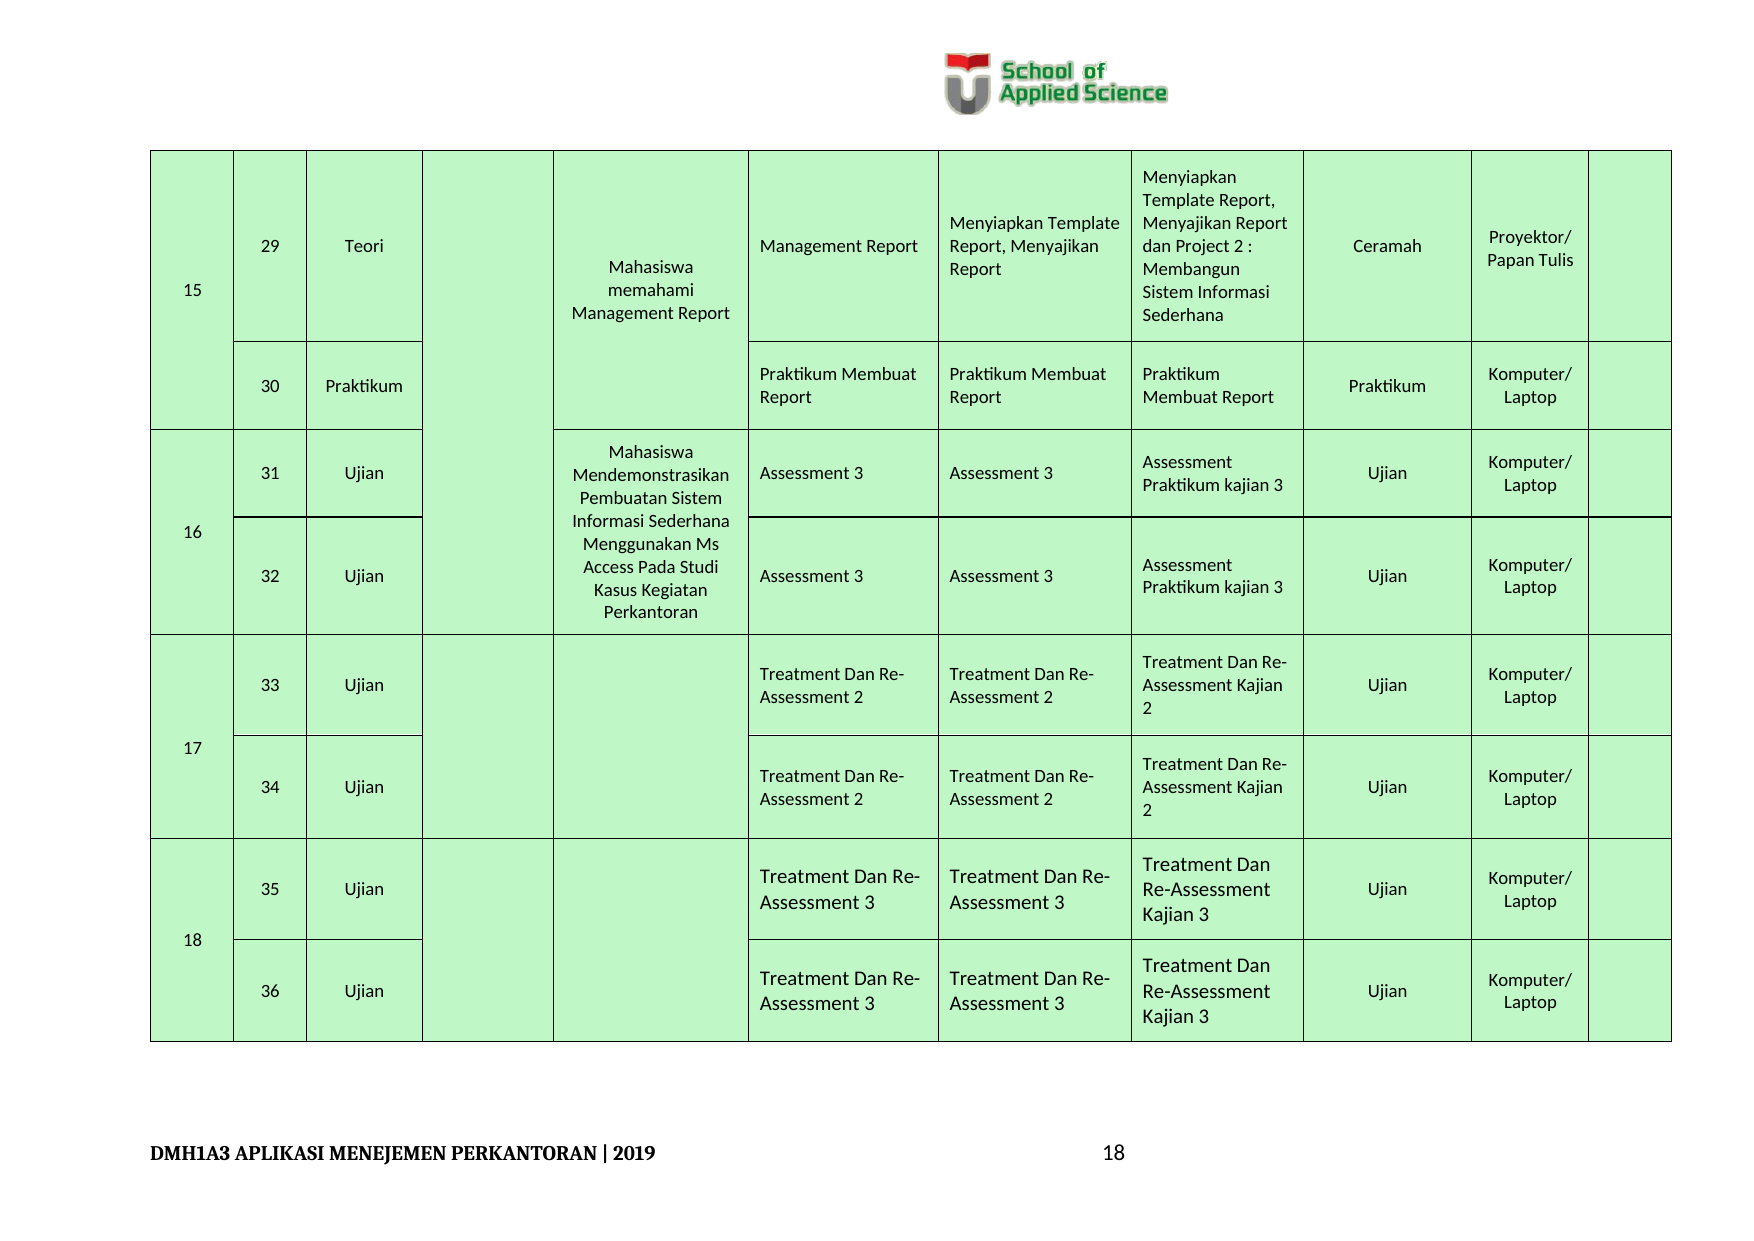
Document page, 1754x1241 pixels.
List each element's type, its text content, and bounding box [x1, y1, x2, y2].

table_cell Komputer/ Laptop [1472, 839, 1588, 939]
table_cell Ujian [307, 430, 422, 516]
table_cell Assessment Praktikum kajian 3 [1132, 518, 1303, 634]
table_cell Komputer/ Laptop [1472, 736, 1588, 838]
table_cell Management Report [749, 151, 938, 341]
table_cell Teori [307, 151, 422, 341]
table_cell 16 [151, 430, 233, 634]
table_cell Komputer/ Laptop [1472, 635, 1588, 734]
table_cell 33 [234, 635, 306, 734]
table_cell [554, 635, 748, 838]
table_cell 29 [234, 151, 306, 341]
table_cell Ujian [307, 635, 422, 734]
table_cell 30 [234, 342, 306, 429]
table_cell [1589, 940, 1671, 1041]
table_cell Assessment 3 [939, 518, 1131, 634]
table_cell Treatment Dan Re-Assessment 2 [749, 635, 938, 734]
table_cell Treatment Dan Re-Assessment Kajian 3 [1132, 839, 1303, 939]
table_cell Praktikum [307, 342, 422, 429]
table_cell Ujian [307, 736, 422, 838]
table_cell [423, 635, 553, 838]
table_cell Praktikum Membuat Report [1132, 342, 1303, 429]
table_cell Praktikum [1304, 342, 1471, 429]
table_cell Treatment Dan Re-Assessment 3 [939, 940, 1131, 1041]
table_cell 32 [234, 518, 306, 634]
table_cell Praktikum Membuat Report [749, 342, 938, 429]
table_cell Proyektor/ Papan Tulis [1472, 151, 1588, 341]
table_cell Treatment Dan Re-Assessment 3 [749, 940, 938, 1041]
picture [940, 53, 1169, 115]
table_cell Ujian [307, 940, 422, 1041]
table_cell Mahasiswa Mendemonstrasikan Pembuatan Sistem Informasi Sederhana Menggunakan Ms Access Pada Studi Kasus Kegiatan Perkantoran [554, 430, 748, 634]
table_cell Ujian [1304, 430, 1471, 516]
table_cell Komputer/ Laptop [1472, 518, 1588, 634]
table_cell [423, 151, 553, 634]
table_cell [1589, 430, 1671, 516]
table_cell Ujian [1304, 736, 1471, 838]
table_cell Treatment Dan Re-Assessment Kajian 3 [1132, 940, 1303, 1041]
table_cell 36 [234, 940, 306, 1041]
table_cell Ujian [307, 518, 422, 634]
table_cell 34 [234, 736, 306, 838]
table_cell Ujian [1304, 518, 1471, 634]
table_cell [1589, 518, 1671, 634]
table_cell [1589, 839, 1671, 939]
table_cell 18 [151, 839, 233, 1041]
table_cell 17 [151, 635, 233, 838]
table_cell Ujian [1304, 839, 1471, 939]
table_cell Treatment Dan Re-Assessment 3 [939, 839, 1131, 939]
table_cell Assessment 3 [749, 518, 938, 634]
table_cell Komputer/ Laptop [1472, 430, 1588, 516]
table_cell Komputer/ Laptop [1472, 342, 1588, 429]
table_cell 15 [151, 151, 233, 429]
table_cell Treatment Dan Re-Assessment 2 [749, 736, 938, 838]
table_cell Ceramah [1304, 151, 1471, 341]
table_cell Treatment Dan Re-Assessment Kajian 2 [1132, 635, 1303, 734]
table_cell 31 [234, 430, 306, 516]
table_cell Komputer/ Laptop [1472, 940, 1588, 1041]
table_cell Treatment Dan Re-Assessment Kajian 2 [1132, 736, 1303, 838]
table_cell [1589, 151, 1671, 341]
table_cell Ujian [307, 839, 422, 939]
table_cell Assessment Praktikum kajian 3 [1132, 430, 1303, 516]
table_cell [1589, 342, 1671, 429]
table_cell [1589, 736, 1671, 838]
table_cell Assessment 3 [939, 430, 1131, 516]
table_cell Ujian [1304, 635, 1471, 734]
table_cell Praktikum Membuat Report [939, 342, 1131, 429]
table_cell [423, 839, 553, 1041]
table_cell Treatment Dan Re-Assessment 2 [939, 736, 1131, 838]
table_cell Treatment Dan Re-Assessment 2 [939, 635, 1131, 734]
table_cell Assessment 3 [749, 430, 938, 516]
table_cell [1589, 635, 1671, 734]
table_cell Menyiapkan Template Report, Menyajikan Report dan Project 2 : Membangun Sistem Informasi Sederhana [1132, 151, 1303, 341]
table_cell Ujian [1304, 940, 1471, 1041]
table_cell Treatment Dan Re-Assessment 3 [749, 839, 938, 939]
table_cell Mahasiswa memahami Management Report [554, 151, 748, 429]
table_cell Menyiapkan Template Report, Menyajikan Report [939, 151, 1131, 341]
table_cell [554, 839, 748, 1041]
table_cell 35 [234, 839, 306, 939]
